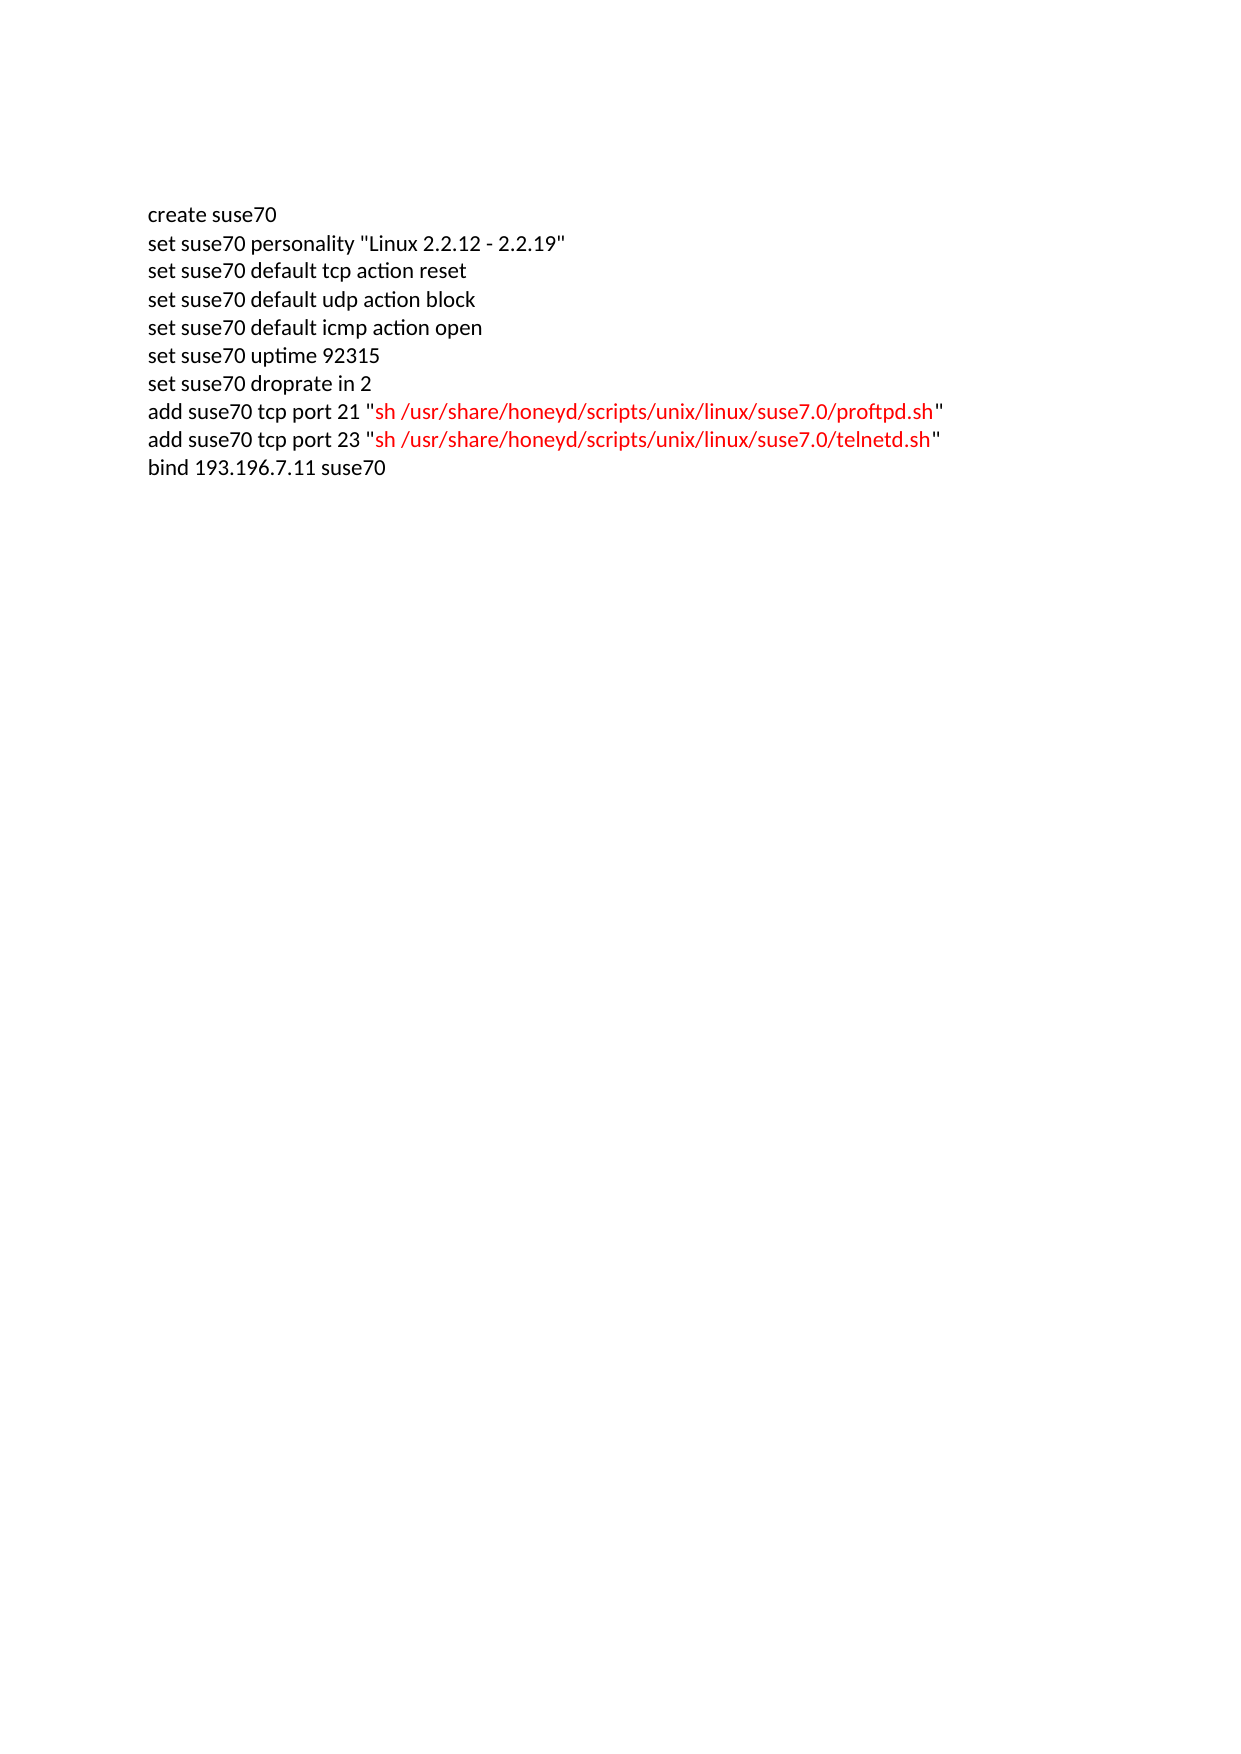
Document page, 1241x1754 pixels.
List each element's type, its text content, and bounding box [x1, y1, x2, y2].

text add suse70 tcp port 21 "sh /usr/share/honeyd/scripts/unix/linux/suse7.0/proftpd.sh" [148, 397, 1093, 425]
text set suse70 default tcp action reset [148, 257, 1093, 285]
text set suse70 default icmp action open [148, 313, 1093, 341]
text set suse70 default udp action block [148, 285, 1093, 313]
text add suse70 tcp port 23 "sh /usr/share/honeyd/scripts/unix/linux/suse7.0/telnetd.sh" [148, 425, 1093, 453]
text create suse70 [148, 201, 1093, 229]
text bind 193.196.7.11 suse70 [148, 453, 1093, 481]
text set suse70 personality "Linux 2.2.12 - 2.2.19" [148, 229, 1093, 257]
text set suse70 droprate in 2 [148, 369, 1093, 397]
text set suse70 uptime 92315 [148, 341, 1093, 369]
